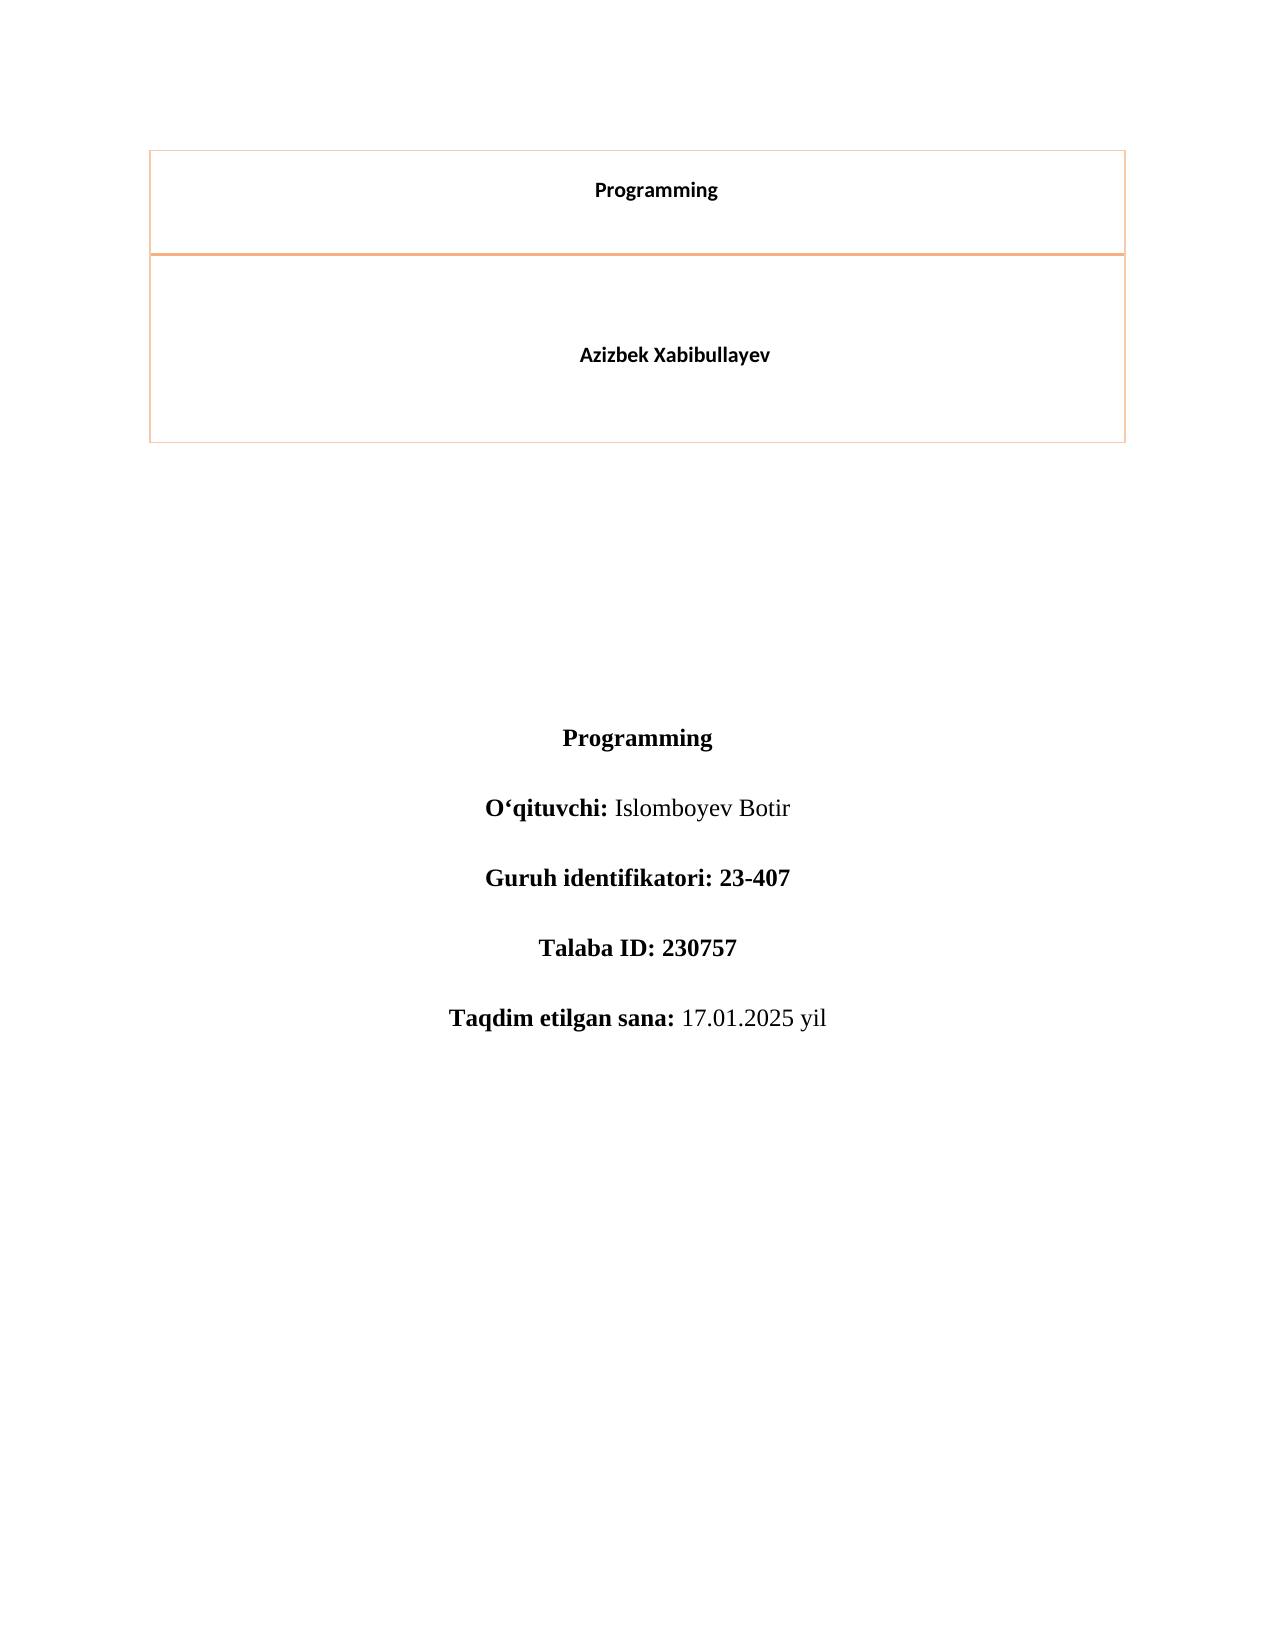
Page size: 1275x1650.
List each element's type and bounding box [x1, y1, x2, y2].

table_cell [151, 256, 1124, 442]
